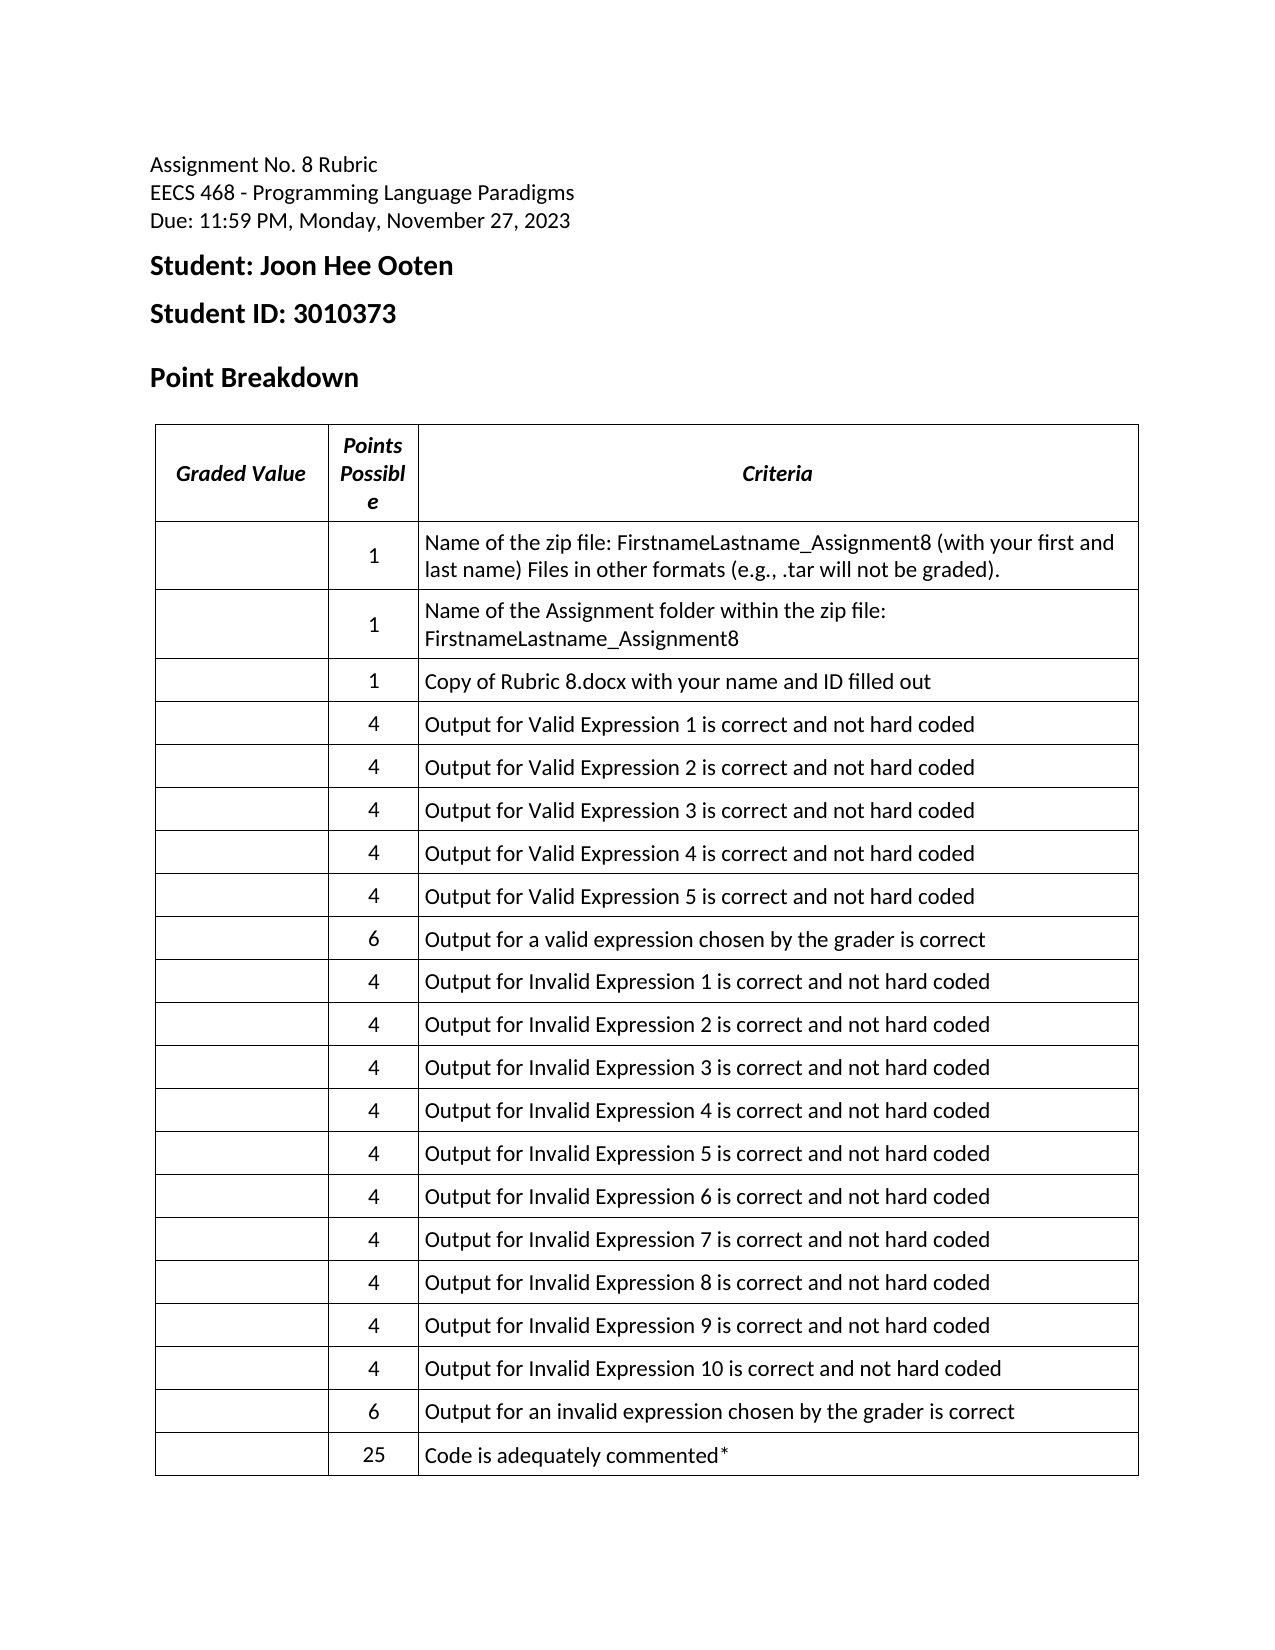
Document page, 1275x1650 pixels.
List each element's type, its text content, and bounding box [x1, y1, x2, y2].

table_cell Output for Invalid Expression 5 is correct and not hard coded [419, 1132, 1138, 1174]
table_cell Output for Invalid Expression 1 is correct and not hard coded [419, 960, 1138, 1002]
table_cell [156, 960, 328, 1002]
table_cell [156, 1261, 328, 1303]
table_cell 1 [329, 590, 418, 658]
table_cell Output for Valid Expression 3 is correct and not hard coded [419, 788, 1138, 830]
table_cell 6 [329, 917, 418, 959]
table_cell [156, 874, 328, 916]
table_cell Output for Valid Expression 1 is correct and not hard coded [419, 702, 1138, 744]
table_cell Name of the zip file: FirstnameLastname_Assignment8 (with your first and last name) Files in other formats (e.g., .tar will not be graded). [419, 522, 1138, 589]
text Assignment No. 8 Rubric [150, 150, 1125, 178]
table_cell 4 [329, 702, 418, 744]
table_cell [156, 702, 328, 744]
text Due: 11:59 PM, Monday, November 27, 2023 [150, 206, 1125, 234]
table_cell [156, 659, 328, 701]
table_cell 4 [329, 1218, 418, 1260]
table_cell [156, 831, 328, 873]
table_cell [156, 1347, 328, 1389]
table_header Points Possible [329, 425, 418, 521]
table_cell Output for Invalid Expression 10 is correct and not hard coded [419, 1347, 1138, 1389]
table_cell 4 [329, 1132, 418, 1174]
table_cell Output for Invalid Expression 3 is correct and not hard coded [419, 1046, 1138, 1088]
table_cell Output for Invalid Expression 8 is correct and not hard coded [419, 1261, 1138, 1303]
table_cell 4 [329, 1046, 418, 1088]
table_cell [156, 917, 328, 959]
table_cell 1 [329, 659, 418, 701]
table_cell [156, 1304, 328, 1346]
table_cell 4 [329, 1347, 418, 1389]
table_cell Output for Valid Expression 5 is correct and not hard coded [419, 874, 1138, 916]
table_cell Code is adequately commented* [419, 1433, 1138, 1475]
table_cell Output for Invalid Expression 2 is correct and not hard coded [419, 1003, 1138, 1045]
table_cell Output for Invalid Expression 4 is correct and not hard coded [419, 1089, 1138, 1131]
text EECS 468 - Programming Language Paradigms [150, 178, 1125, 206]
table_cell Output for Invalid Expression 7 is correct and not hard coded [419, 1218, 1138, 1260]
table_cell [156, 590, 328, 658]
table_cell [156, 1175, 328, 1217]
table_cell 4 [329, 960, 418, 1002]
table_cell Output for an invalid expression chosen by the grader is correct [419, 1390, 1138, 1432]
table_cell 4 [329, 1003, 418, 1045]
table_cell 6 [329, 1390, 418, 1432]
table_cell [156, 1433, 328, 1475]
table_cell 4 [329, 788, 418, 830]
table_cell [156, 745, 328, 787]
table_cell 4 [329, 1175, 418, 1217]
table_cell Output for Invalid Expression 9 is correct and not hard coded [419, 1304, 1138, 1346]
table_header Graded Value [156, 425, 328, 521]
table_cell [156, 788, 328, 830]
table_cell Copy of Rubric 8.docx with your name and ID filled out [419, 659, 1138, 701]
table_cell 4 [329, 1304, 418, 1346]
subtitle Point Breakdown [150, 359, 1125, 395]
text Student ID: 3010373 [150, 295, 1125, 330]
table_cell 1 [329, 522, 418, 589]
table_cell [156, 1390, 328, 1432]
table_cell Output for a valid expression chosen by the grader is correct [419, 917, 1138, 959]
table_cell [156, 522, 328, 589]
table_cell [156, 1218, 328, 1260]
table_cell 4 [329, 874, 418, 916]
table_cell 4 [329, 1261, 418, 1303]
table_cell [156, 1003, 328, 1045]
table_cell [156, 1132, 328, 1174]
table_cell 4 [329, 831, 418, 873]
table_cell Name of the Assignment folder within the zip file: FirstnameLastname_Assignment8 [419, 590, 1138, 658]
table_cell [156, 1046, 328, 1088]
table_header Criteria [419, 425, 1138, 521]
table_cell Output for Invalid Expression 6 is correct and not hard coded [419, 1175, 1138, 1217]
table_cell 25 [329, 1433, 418, 1475]
text Student: Joon Hee Ooten [150, 247, 1125, 282]
table_cell Output for Valid Expression 2 is correct and not hard coded [419, 745, 1138, 787]
table_cell 4 [329, 745, 418, 787]
table_cell [156, 1089, 328, 1131]
table_cell Output for Valid Expression 4 is correct and not hard coded [419, 831, 1138, 873]
table_cell 4 [329, 1089, 418, 1131]
